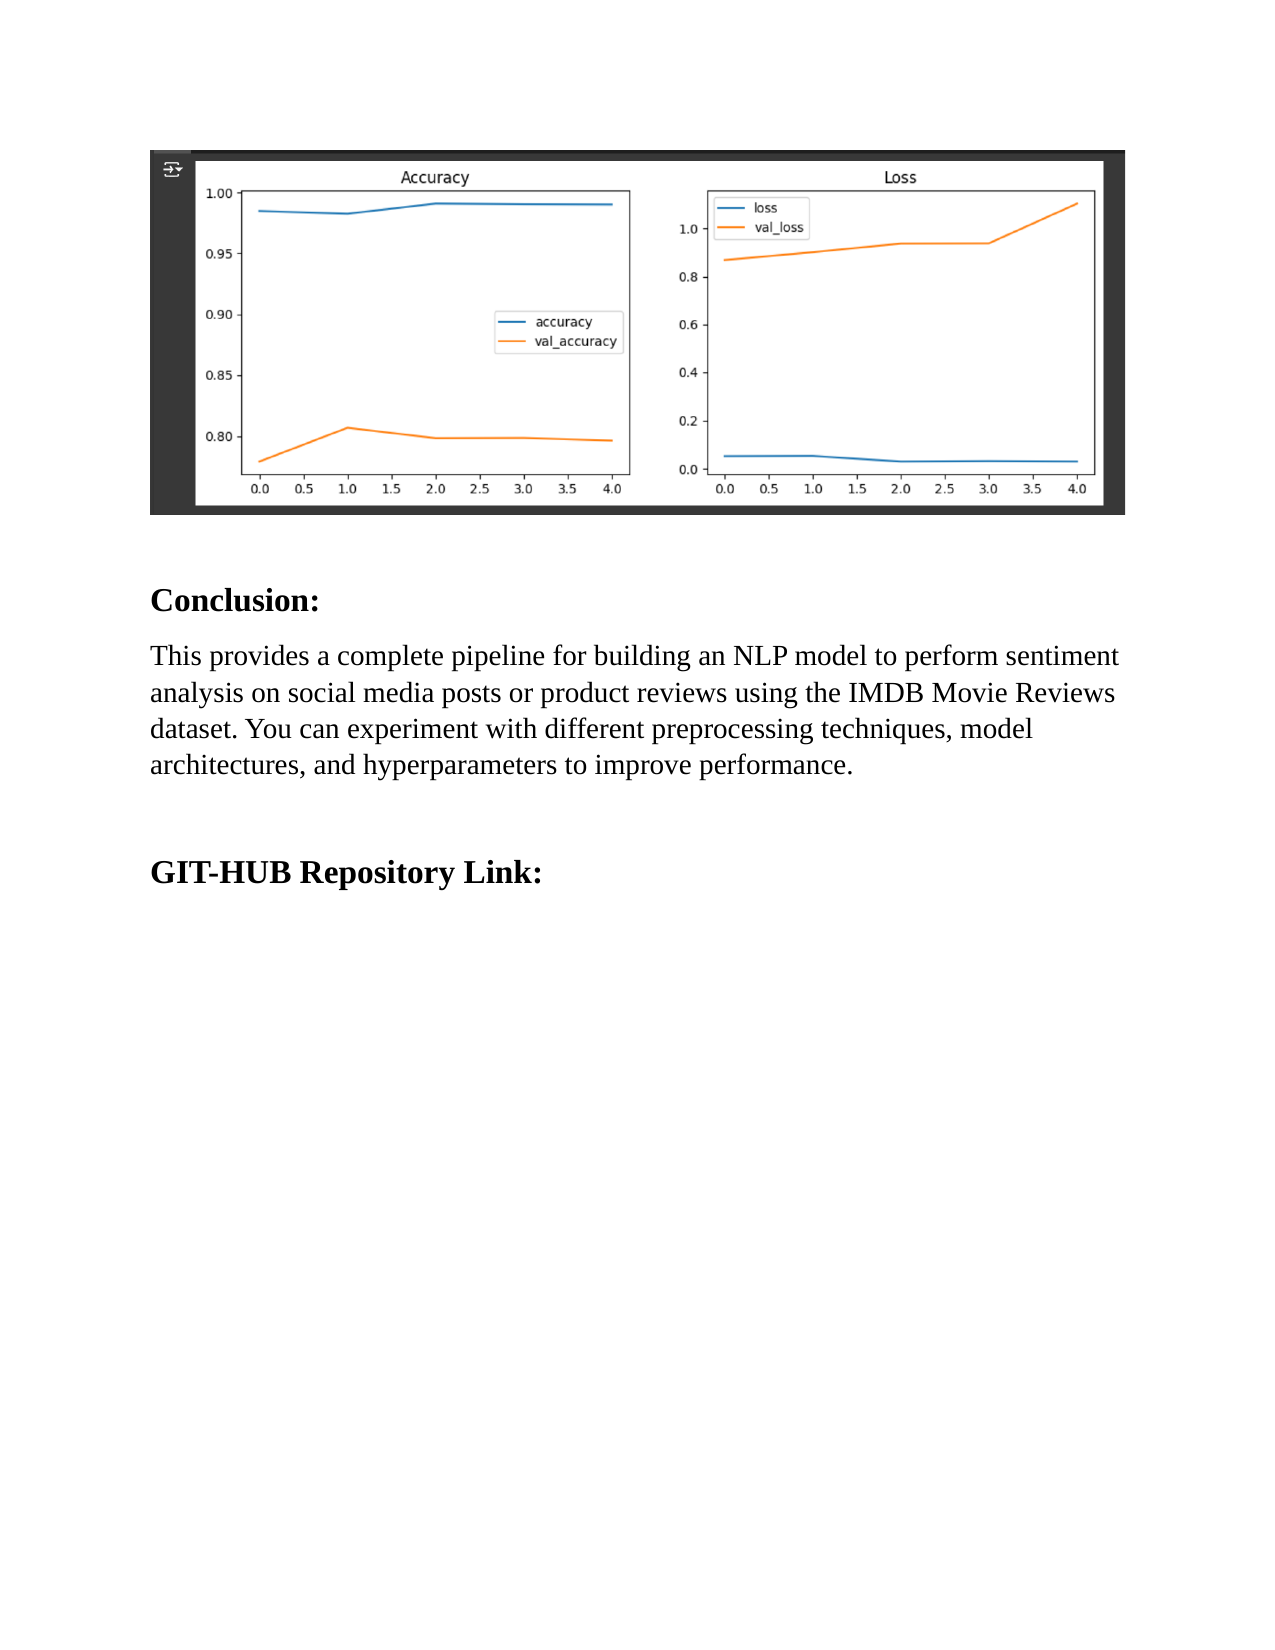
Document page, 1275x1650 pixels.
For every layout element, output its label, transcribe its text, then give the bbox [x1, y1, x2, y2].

text GIT-HUB Repository Link: [150, 853, 1125, 891]
text Conclusion: [150, 581, 1125, 619]
text This provides a complete pipeline for building an NLP model to perform sentiment analysis on social media posts or product reviews using the IMDB Movie Reviews dataset. You can experiment with different preprocessing techniques, model architectures, and hyperparameters to improve performance. [150, 638, 1125, 781]
picture [150, 150, 1125, 515]
